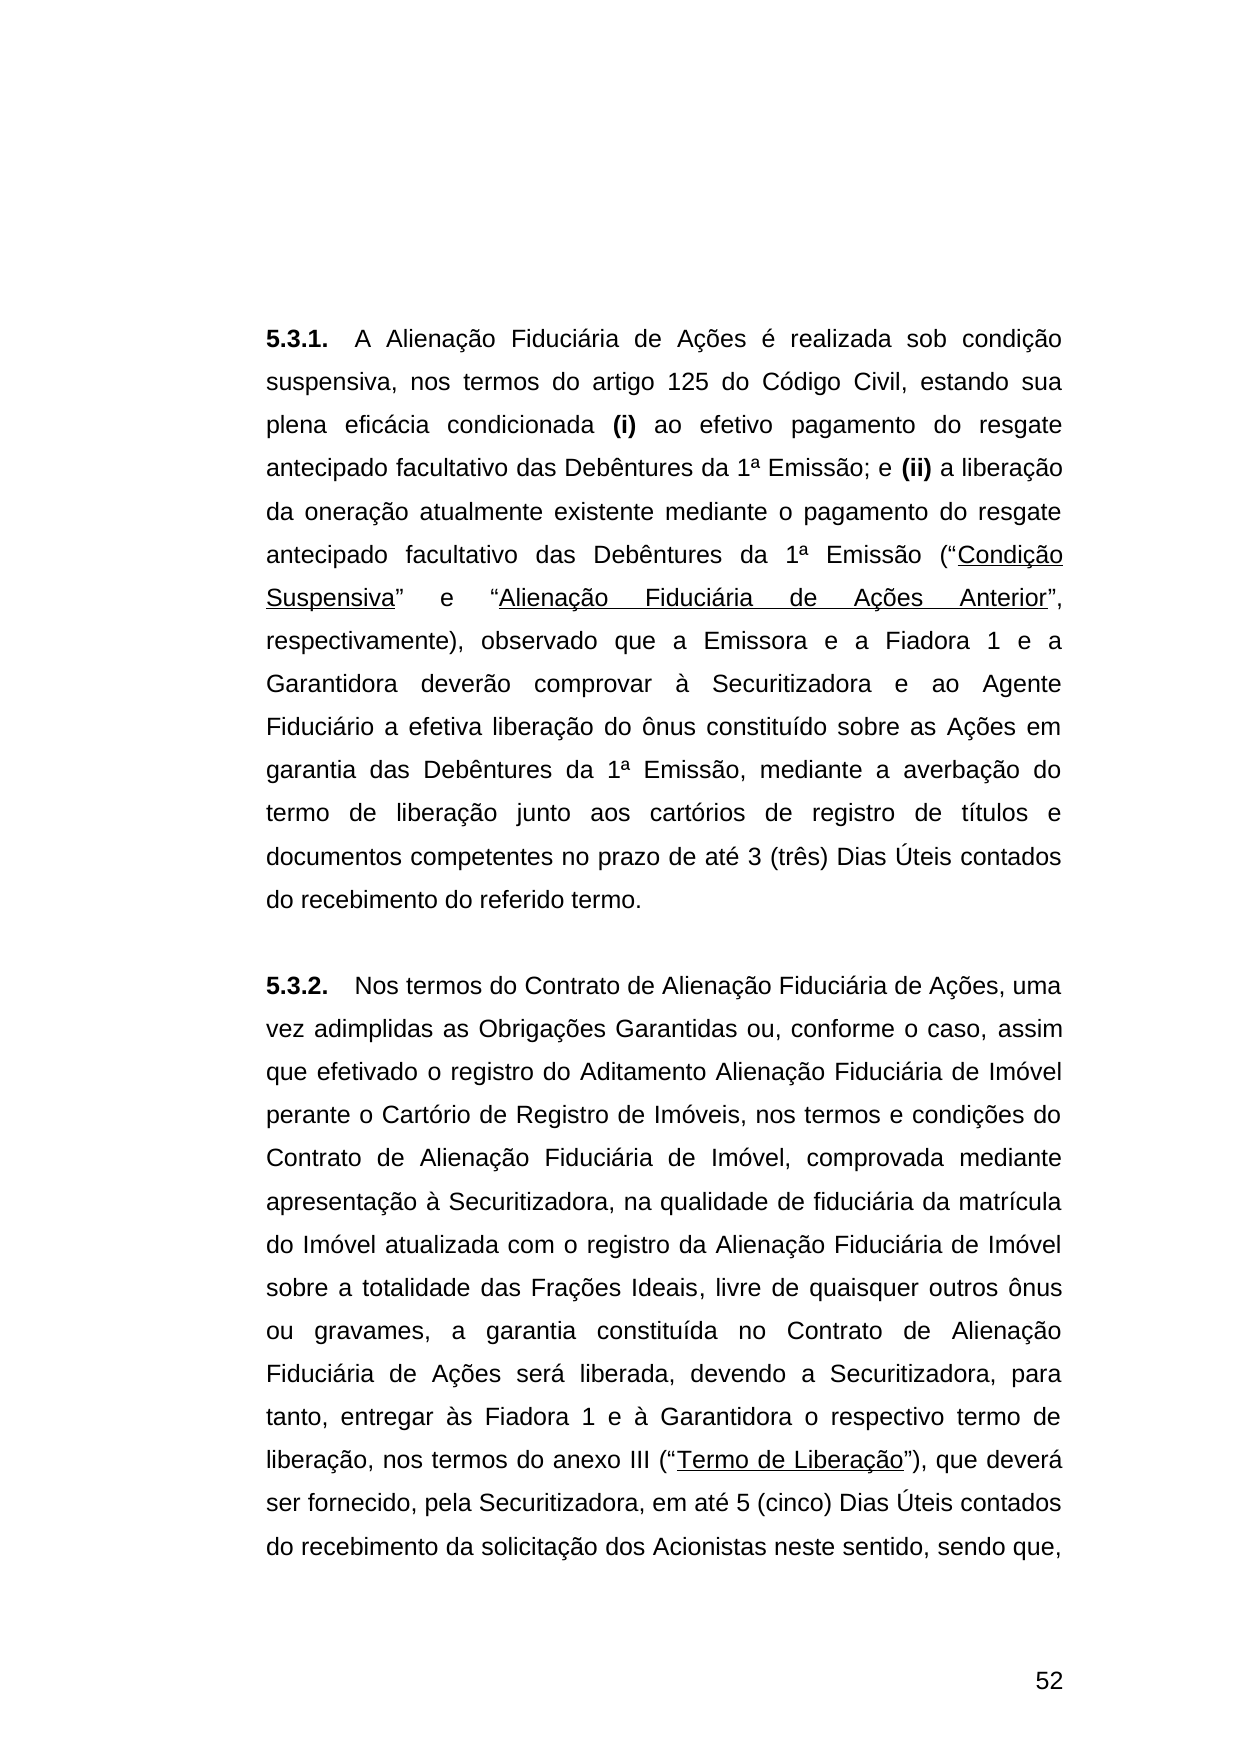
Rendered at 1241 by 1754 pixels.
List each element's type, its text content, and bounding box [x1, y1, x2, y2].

list A Alienação Fiduciária de Ações é realizada sob condição suspensiva, nos termos do artigo 125 do Código Civil, estando sua plena eficácia condicionada (i) ao efetivo pagamento do resgate antecipado facultativo das Debêntures da 1ª Emissão; e (ii) a liberação da oneração atualmente existente mediante o pagamento do resgate antecipado facultativo das Debêntures da 1ª Emissão (“Condição Suspensiva” e “Alienação Fiduciária de Ações Anterior”, respectivamente), observado que a Emissora e a Fiadora 1 e a Garantidora deverão comprovar à Securitizadora e ao Agente Fiduciário a efetiva liberação do ônus constituído sobre as Ações em garantia das Debêntures da 1ª Emissão, mediante a averbação do termo de liberação junto aos cartórios de registro de títulos e documentos competentes no prazo de até 3 (três) Dias Úteis contados do recebimento do referido termo. [266, 324, 1063, 913]
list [266, 971, 1063, 1560]
